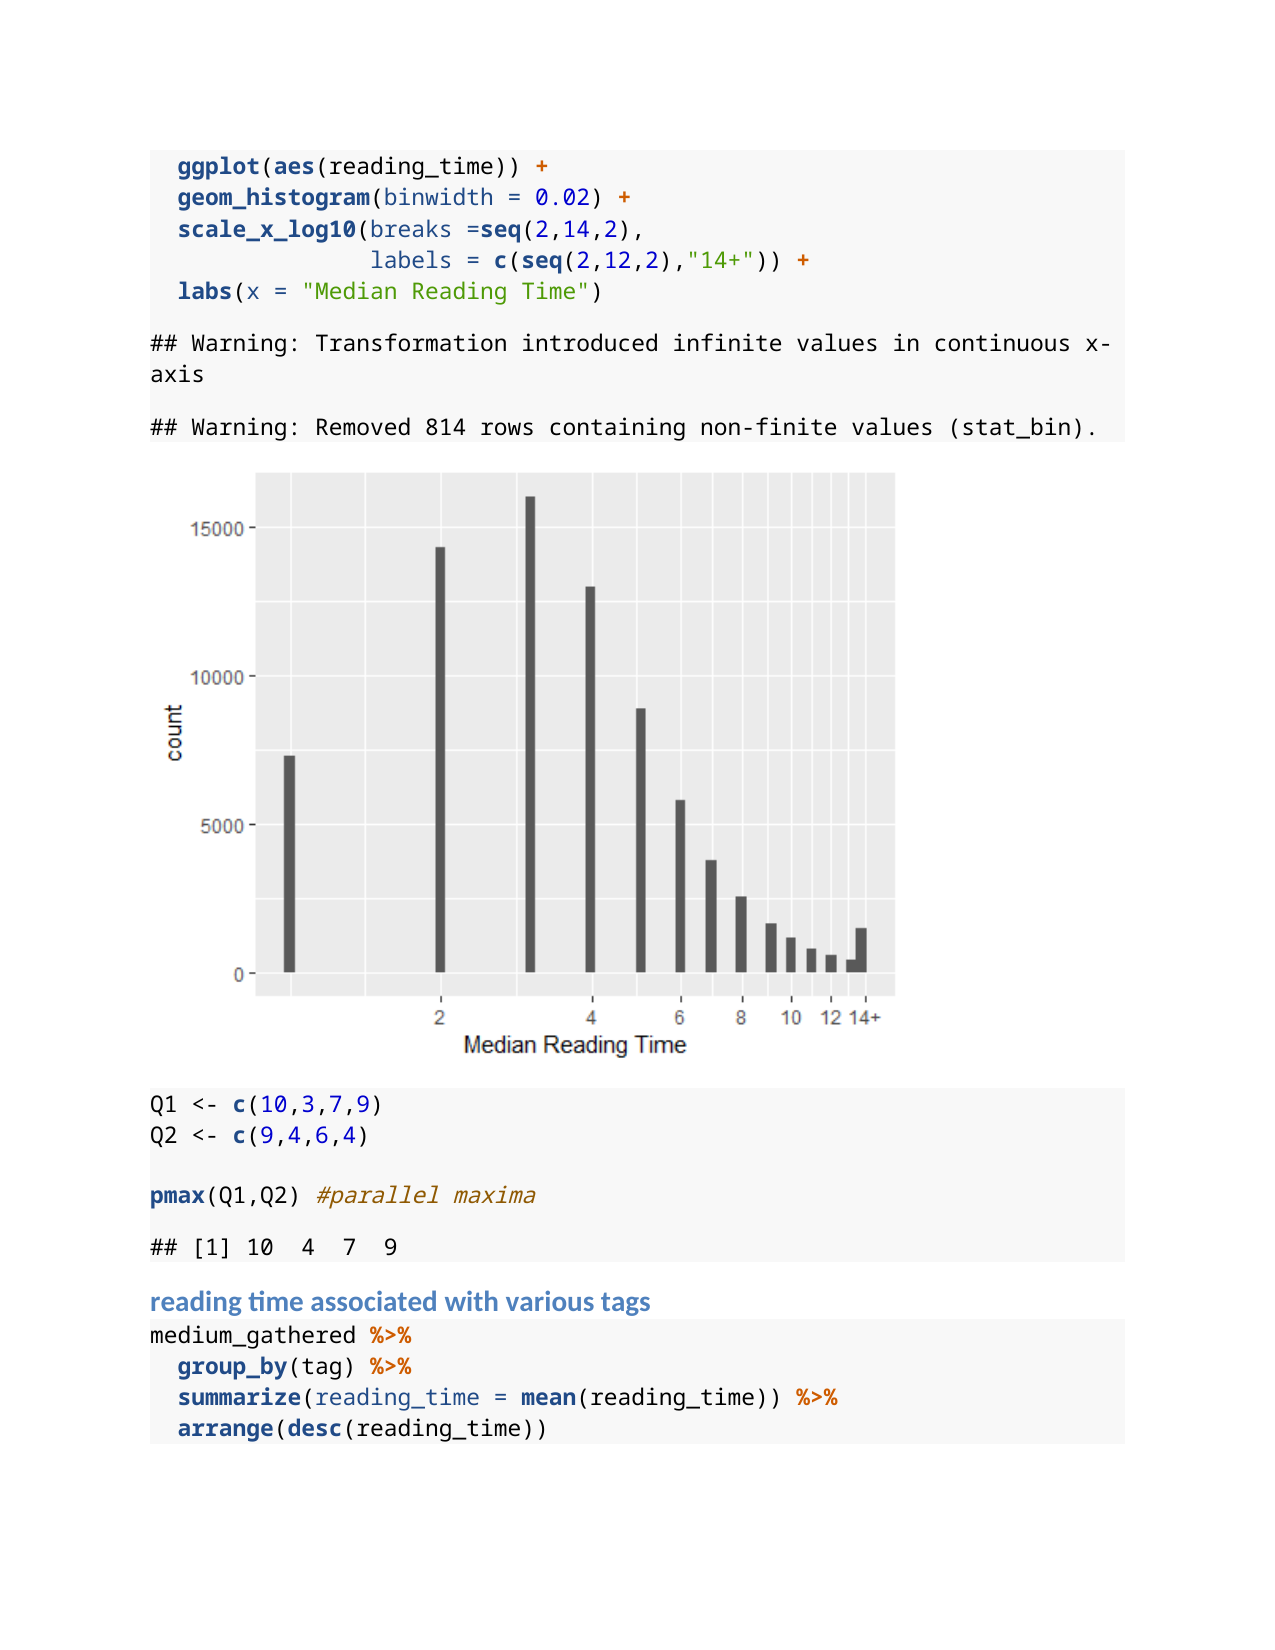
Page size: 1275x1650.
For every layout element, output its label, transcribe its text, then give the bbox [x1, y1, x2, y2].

text Q1 <- c(10,3,7,9) Q2 <- c(9,4,6,4) pmax(Q1,Q2) #parallel maxima [150, 1088, 1125, 1210]
text ## [1] 10 4 7 9 [150, 1231, 1125, 1262]
picture [150, 462, 908, 1069]
text ## Warning: Removed 814 rows containing non-finite values (stat_bin). [150, 410, 1125, 442]
subtitle reading time associated with various tags [150, 1283, 1125, 1319]
text ## Warning: Transformation introduced infinite values in continuous x-axis [150, 327, 1125, 389]
text medium_gathered %>% group_by(tag) %>% summarize(reading_time = mean(reading_time)) %>% arrange(desc(reading_time)) [150, 1319, 1125, 1444]
